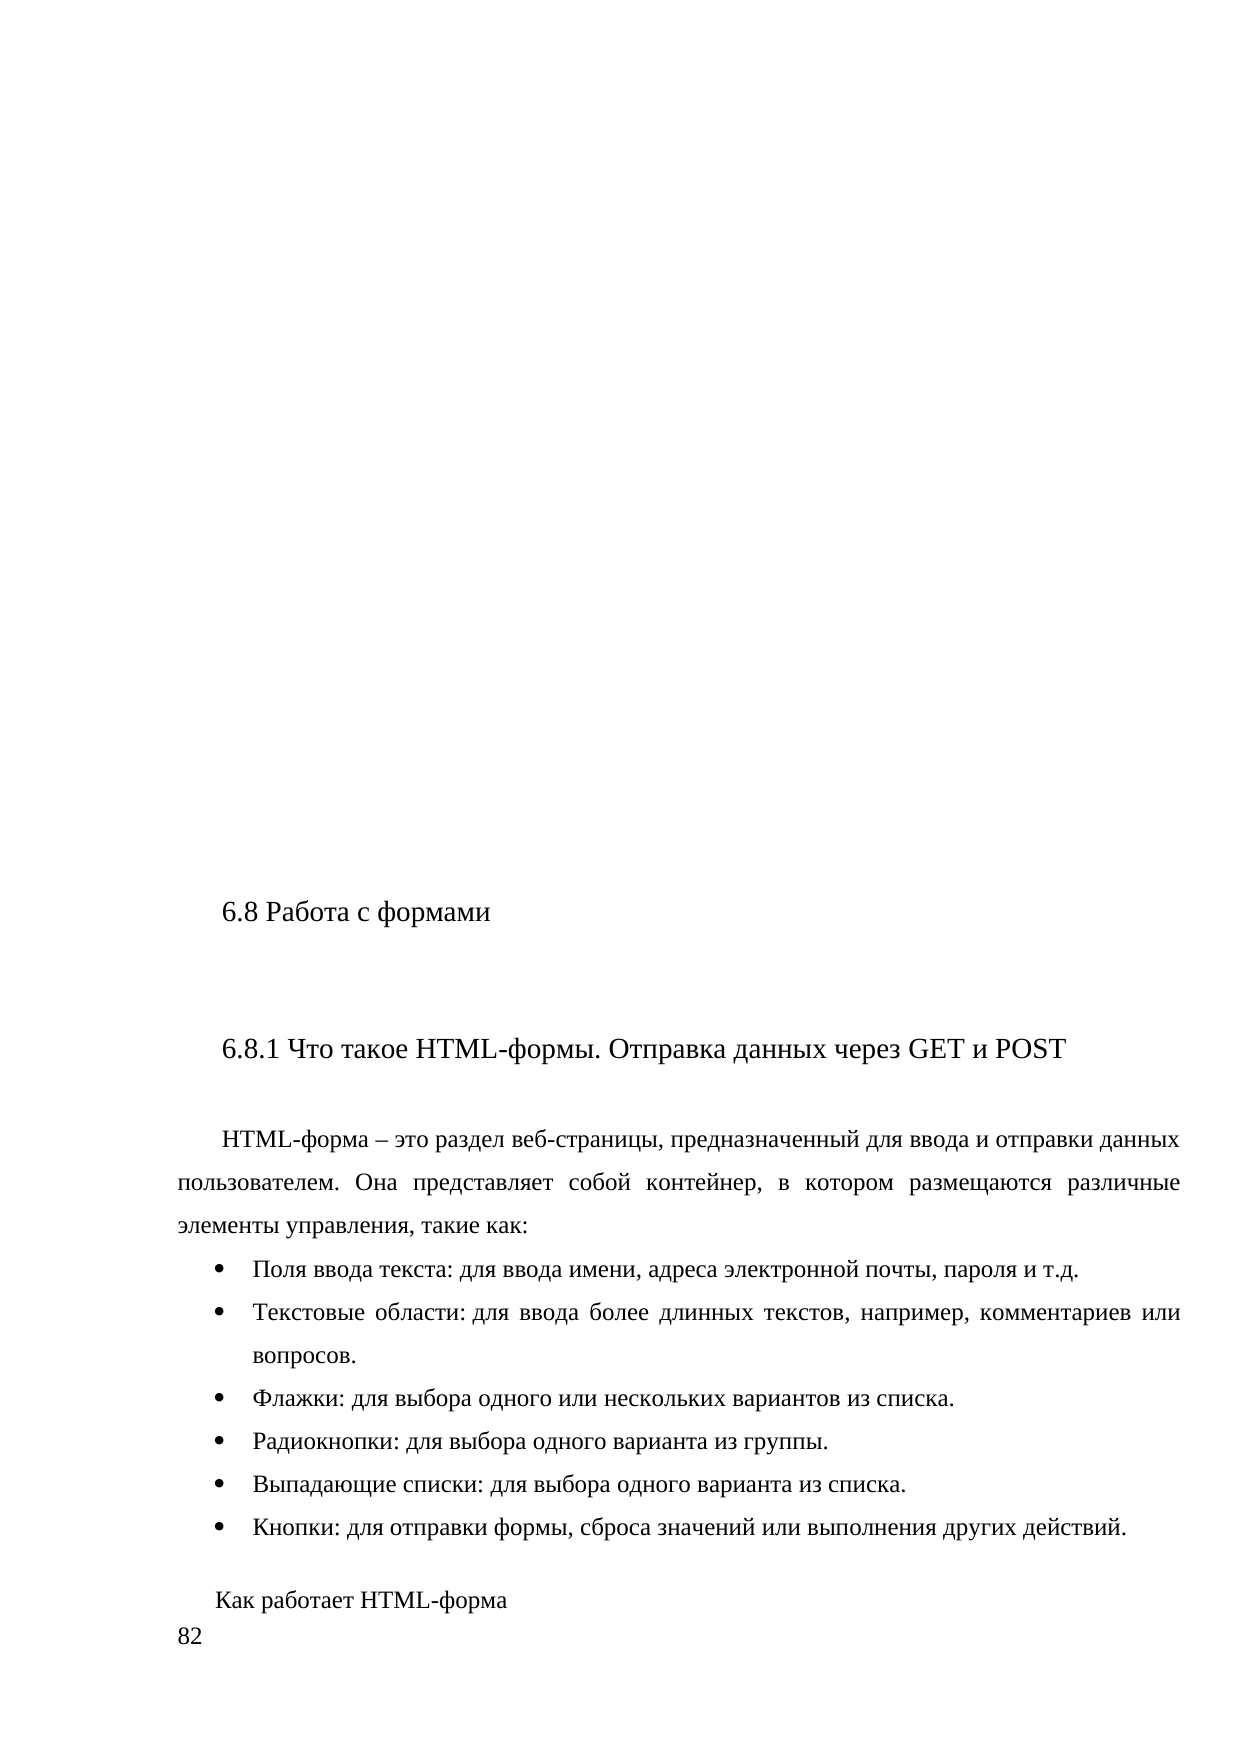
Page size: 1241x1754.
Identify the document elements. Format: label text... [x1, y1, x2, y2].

list Кнопки: для отправки формы, сброса значений или выполнения других действий. [215, 1512, 1181, 1541]
text Как работает HTML-форма [177, 1585, 1181, 1613]
list Текстовые области: для ввода более длинных текстов, например, комментариев или вопросов. [215, 1297, 1181, 1369]
list Флажки: для выбора одного или нескольких вариантов из списка. [215, 1383, 1181, 1412]
text HTML-форма – это раздел веб-страницы, предназначенный для ввода и отправки данных пользователем. Она представляет собой контейнер, в котором размещаются различные элементы управления, такие как: [177, 1124, 1181, 1239]
list Выпадающие списки: для выбора одного варианта из списка. [215, 1469, 1181, 1498]
text 6.8 Работа с формами [177, 894, 1181, 928]
list Поля ввода текста: для ввода имени, адреса электронной почты, пароля и т.д. [215, 1254, 1181, 1282]
list Радиокнопки: для выбора одного варианта из группы. [215, 1426, 1181, 1455]
text 6.8.1 Что такое HTML-формы. Отправка данных через GET и POST [177, 1031, 1181, 1064]
